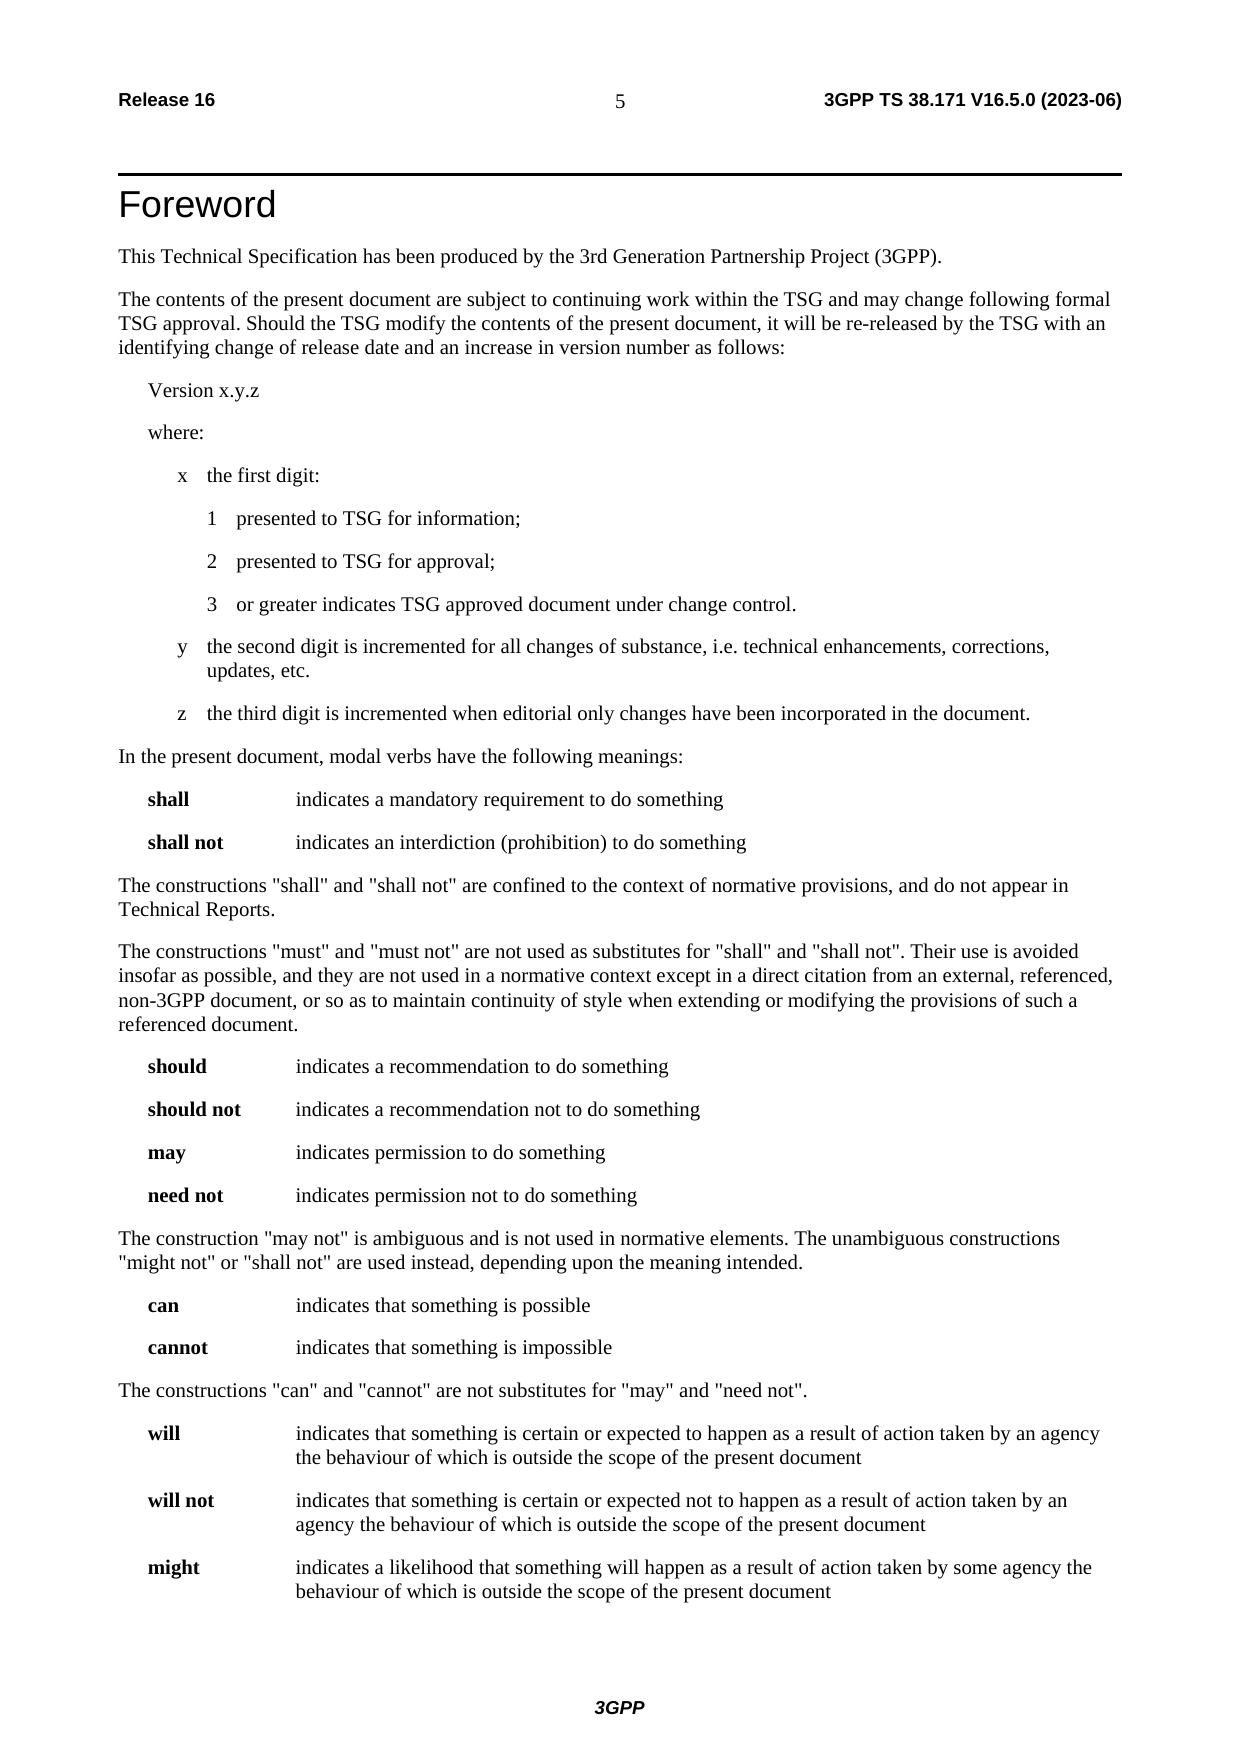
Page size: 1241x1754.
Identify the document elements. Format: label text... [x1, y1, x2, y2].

text will indicates that something is certain or expected to happen as a result of action taken by an agency the behaviour of which is outside the scope of the present document [148, 1421, 1122, 1469]
text may indicates permission to do something [148, 1140, 1122, 1164]
text Version x.y.z [148, 377, 1122, 402]
text 3 or greater indicates TSG approved document under change control. [207, 592, 1122, 616]
text where: [148, 420, 1122, 444]
text x the first digit: [177, 463, 1122, 487]
text shall indicates a mandatory requirement to do something [148, 787, 1122, 811]
text should not indicates a recommendation not to do something [148, 1097, 1122, 1121]
text z the third digit is incremented when editorial only changes have been incorporated in the document. [177, 701, 1122, 725]
text The construction "may not" is ambiguous and is not used in normative elements. The unambiguous constructions "might not" or "shall not" are used instead, depending upon the meaning intended. [118, 1226, 1122, 1274]
text should indicates a recommendation to do something [148, 1054, 1122, 1078]
text The contents of the present document are subject to continuing work within the TSG and may change following formal TSG approval. Should the TSG modify the contents of the present document, it will be re-released by the TSG with an identifying change of release date and an increase in version number as follows: [118, 287, 1122, 359]
text can indicates that something is possible [148, 1292, 1122, 1317]
text The constructions "must" and "must not" are not used as substitutes for "shall" and "shall not". Their use is avoided insofar as possible, and they are not used in a normative context except in a direct citation from an external, referenced, non-3GPP document, or so as to maintain continuity of style when extending or modifying the provisions of such a referenced document. [118, 939, 1122, 1036]
text In the present document, modal verbs have the following meanings: [118, 744, 1122, 768]
text The constructions "shall" and "shall not" are confined to the context of normative provisions, and do not appear in Technical Reports. [118, 872, 1122, 921]
text This Technical Specification has been produced by the 3rd Generation Partnership Project (3GPP). [118, 244, 1122, 268]
text 2 presented to TSG for approval; [207, 549, 1122, 573]
text might indicates a likelihood that something will happen as a result of action taken by some agency the behaviour of which is outside the scope of the present document [148, 1555, 1122, 1603]
text shall not indicates an interdiction (prohibition) to do something [148, 830, 1122, 854]
text cannot indicates that something is impossible [148, 1335, 1122, 1359]
text will not indicates that something is certain or expected not to happen as a result of action taken by an agency the behaviour of which is outside the scope of the present document [148, 1488, 1122, 1536]
subtitle Foreword [118, 176, 1122, 225]
text need not indicates permission not to do something [148, 1183, 1122, 1207]
text The constructions "can" and "cannot" are not substitutes for "may" and "need not". [118, 1378, 1122, 1402]
text y the second digit is incremented for all changes of substance, i.e. technical enhancements, corrections, updates, etc. [177, 634, 1122, 682]
text 1 presented to TSG for information; [207, 506, 1122, 530]
